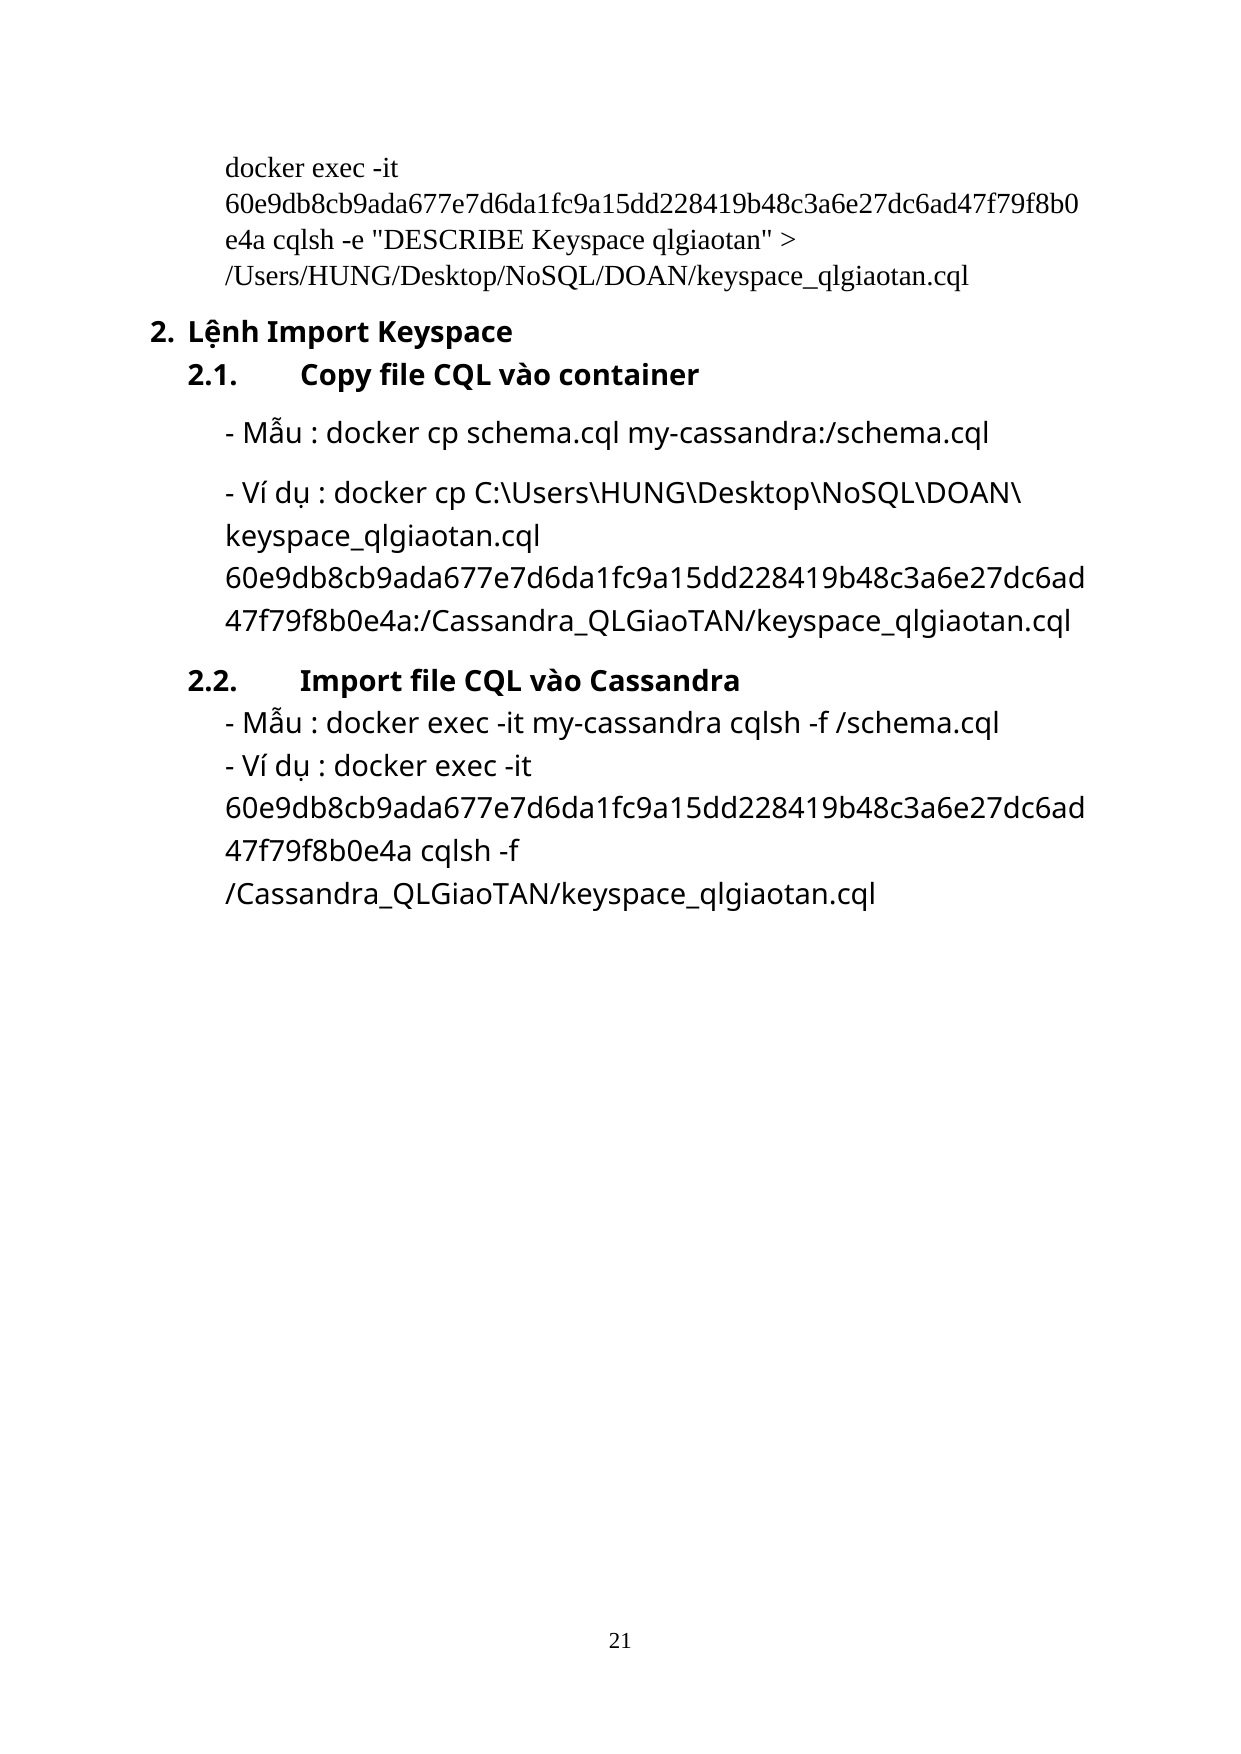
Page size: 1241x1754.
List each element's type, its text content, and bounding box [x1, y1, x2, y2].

text - Mẫu : docker cp schema.cql my-cassandra:/schema.cql [225, 413, 1090, 452]
list Copy file CQL vào container [187, 354, 1090, 394]
text docker exec -it 60e9db8cb9ada677e7d6da1fc9a15dd228419b48c3a6e27dc6ad47f79f8b0e4a cqlsh -e "DESCRIBE Keyspace qlgiaotan" > /Users/HUNG/Desktop/NoSQL/DOAN/keyspace_qlgiaotan.cql [225, 150, 1090, 292]
text - Ví dụ : docker cp C:\Users\HUNG\Desktop\NoSQL\DOAN\keyspace_qlgiaotan.cql 60e9db8cb9ada677e7d6da1fc9a15dd228419b48c3a6e27dc6ad47f79f8b0e4a:/Cassandra_QLGiaoTAN/keyspace_qlgiaotan.cql [225, 472, 1090, 640]
list Lệnh Import Keyspace [150, 311, 1090, 351]
list - Mẫu : docker exec -it my-cassandra cqlsh -f /schema.cql [225, 702, 1090, 742]
list Import file CQL vào Cassandra [187, 660, 1090, 700]
list - Ví dụ : docker exec -it 60e9db8cb9ada677e7d6da1fc9a15dd228419b48c3a6e27dc6ad47f79f8b0e4a cqlsh -f /Cassandra_QLGiaoTAN/keyspace_qlgiaotan.cql [225, 745, 1090, 913]
